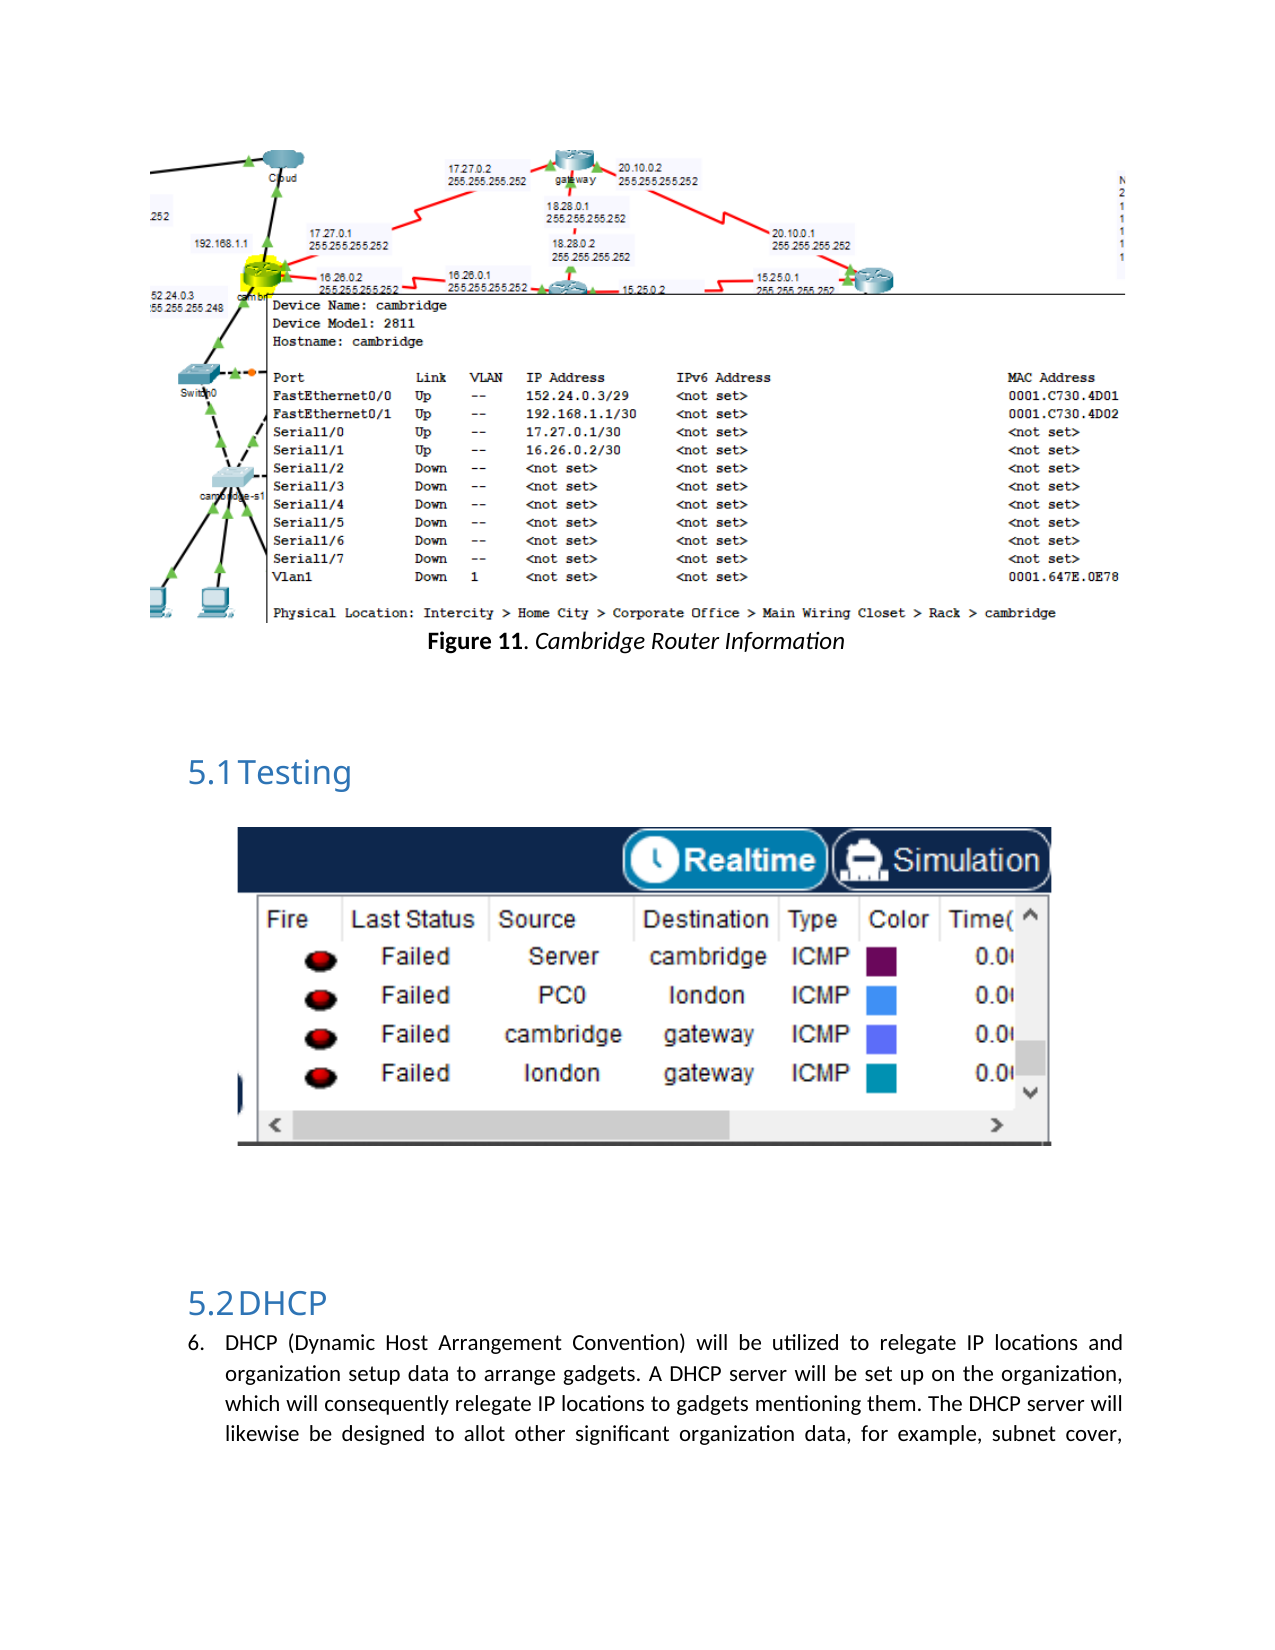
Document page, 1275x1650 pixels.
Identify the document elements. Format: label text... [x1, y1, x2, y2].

subtitle DHCP [187, 1279, 1125, 1325]
subtitle Testing [187, 749, 1125, 794]
picture [150, 150, 1125, 623]
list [187, 1328, 1125, 1447]
picture [237, 827, 1052, 1146]
text Figure 11. Cambridge Router Information [150, 625, 1125, 656]
